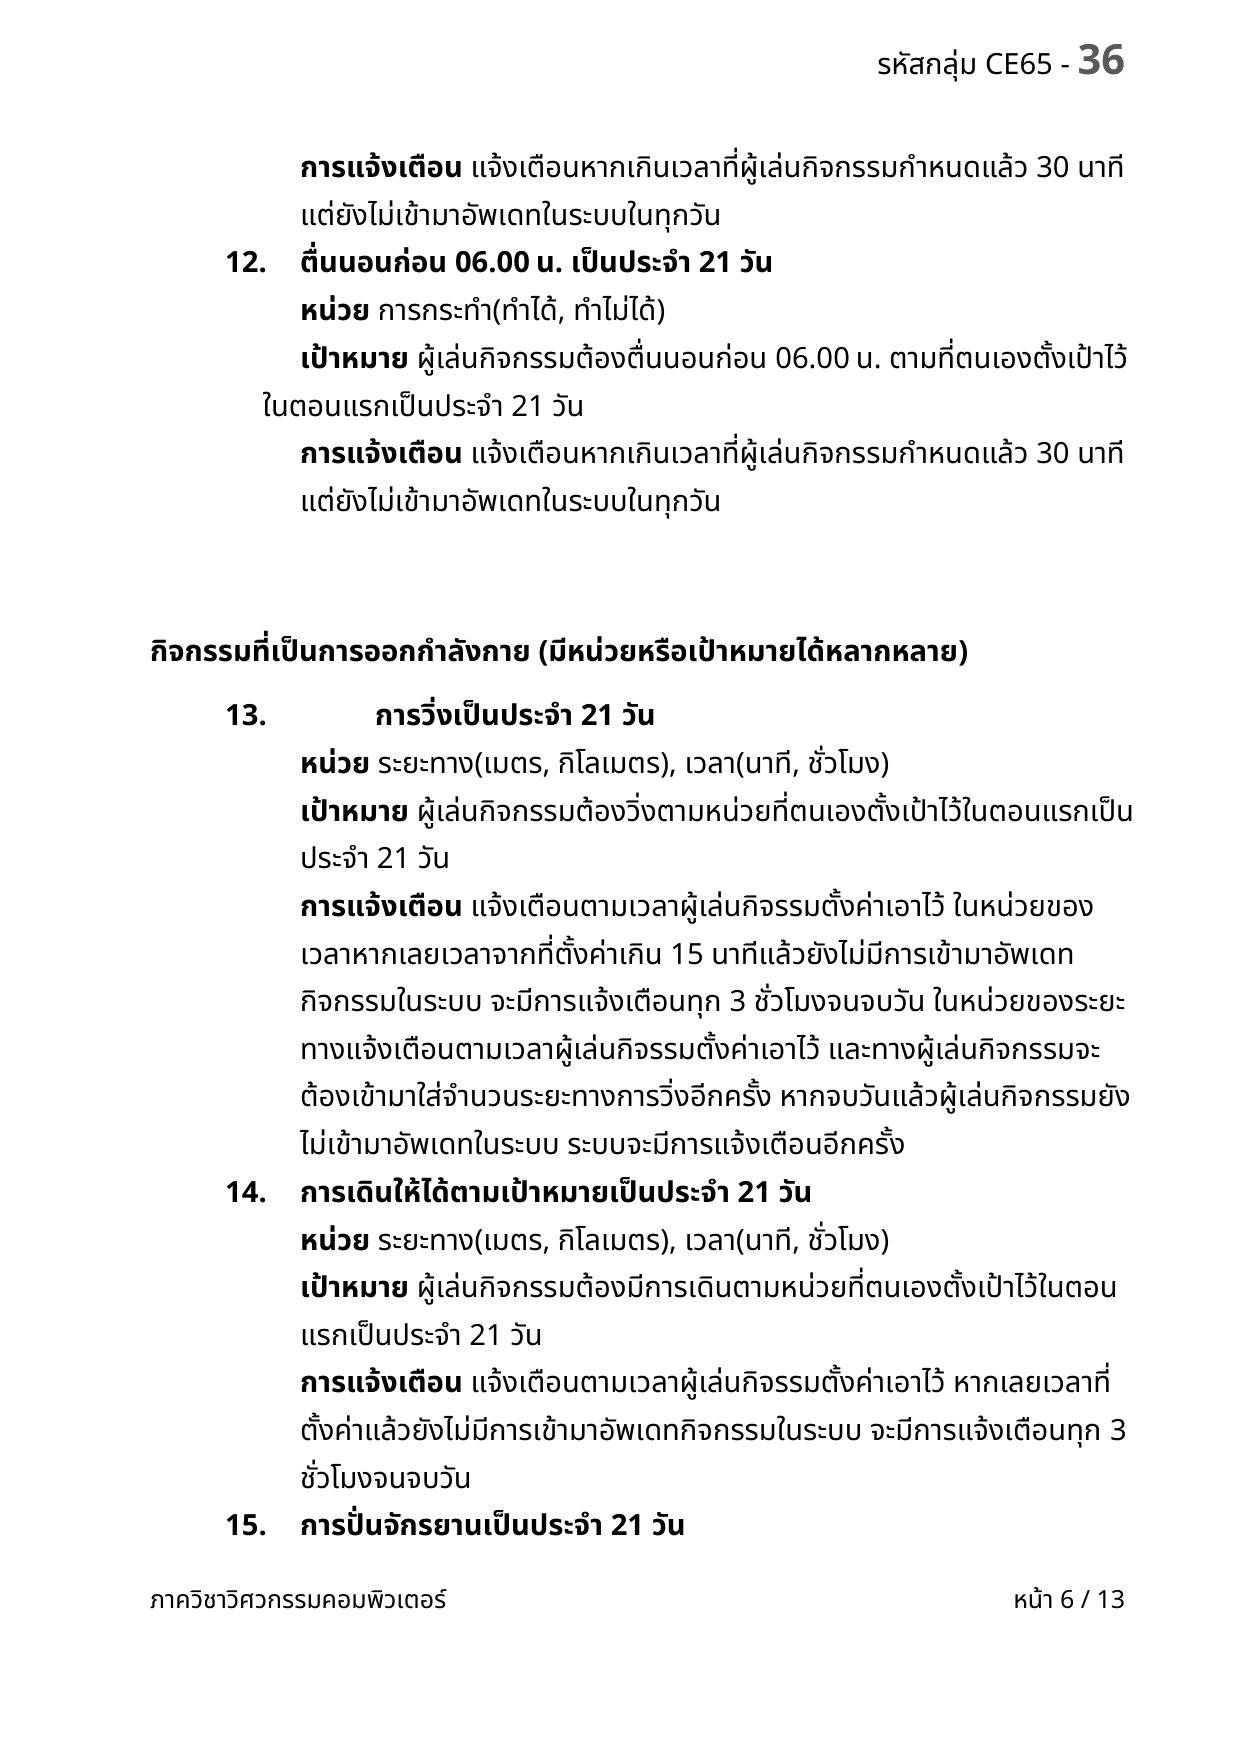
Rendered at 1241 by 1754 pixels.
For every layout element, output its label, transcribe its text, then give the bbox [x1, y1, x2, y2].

list เป้าหมาย ผู้เล่นกิจกรรมต้องมีการเดินตามหน่วยที่ตนเองตั้งเป้าไว้ในตอนแรกเป็นประจำ 21 วัน [300, 1267, 1137, 1358]
list การแจ้งเตือน แจ้งเตือนหากเกินเวลาที่ผู้เล่นกิจกรรมกำหนดแล้ว 30 นาที แต่ยังไม่เข้ามาอัพเดทในระบบในทุกวัน [300, 146, 1137, 238]
list เป้าหมาย ผู้เล่นกิจกรรมต้องวิ่งตามหน่วยที่ตนเองตั้งเป้าไว้ในตอนแรกเป็นประจำ 21 วัน [300, 790, 1137, 882]
text กิจกรรมที่เป็นการออกกำลังกาย (มีหน่วยหรือเป้าหมายได้หลากหลาย) [150, 630, 1137, 674]
list หน่วย ระยะทาง(เมตร, กิโลเมตร), เวลา(นาที, ชั่วโมง) [262, 1219, 1137, 1263]
list หน่วย การกระทำ(ทำได้, ทำไม่ได้) [262, 289, 1137, 333]
list การแจ้งเตือน แจ้งเตือนตามเวลาผู้เล่นกิจรรมตั้งค่าเอาไว้ หากเลยเวลาที่ตั้งค่าแล้วยังไม่มีการเข้ามาอัพเดทกิจกรรมในระบบ จะมีการแจ้งเตือนทุก 3 ชั่วโมงจนจบวัน [300, 1362, 1137, 1501]
list การวิ่งเป็นประจำ 21 วัน [225, 694, 1137, 739]
list ตื่นนอนก่อน 06.00น. เป็นประจำ 21 วัน [225, 241, 1137, 286]
list การเดินให้ได้ตามเป้าหมายเป็นประจำ 21 วัน [225, 1171, 1137, 1215]
list การแจ้งเตือน แจ้งเตือนตามเวลาผู้เล่นกิจรรมตั้งค่าเอาไว้ ในหน่วยของเวลาหากเลยเวลาจากที่ตั้งค่าเกิน 15 นาทีแล้วยังไม่มีการเข้ามาอัพเดทกิจกรรมในระบบ จะมีการแจ้งเตือนทุก 3 ชั่วโมงจนจบวัน ในหน่วยของระยะทางแจ้งเตือนตามเวลาผู้เล่นกิจรรมตั้งค่าเอาไว้ และทางผู้เล่นกิจกรรมจะต้องเข้ามาใส่จำนวนระยะทางการวิ่งอีกครั้ง หากจบวันแล้วผู้เล่นกิจกรรมยังไม่เข้ามาอัพเดทในระบบ ระบบจะมีการแจ้งเตือนอีกครั้ง [300, 886, 1137, 1167]
list หน่วย ระยะทาง(เมตร, กิโลเมตร), เวลา(นาที, ชั่วโมง) [300, 742, 1137, 787]
list การปั่นจักรยานเป็นประจำ 21 วัน [225, 1504, 1137, 1549]
list เป้าหมาย ผู้เล่นกิจกรรมต้องตื่นนอนก่อน 06.00น. ตามที่ตนเองตั้งเป้าไว้ในตอนแรกเป็นประจำ 21 วัน [262, 337, 1137, 429]
list การแจ้งเตือน แจ้งเตือนหากเกินเวลาที่ผู้เล่นกิจกรรมกำหนดแล้ว 30 นาที แต่ยังไม่เข้ามาอัพเดทในระบบในทุกวัน [300, 433, 1137, 524]
